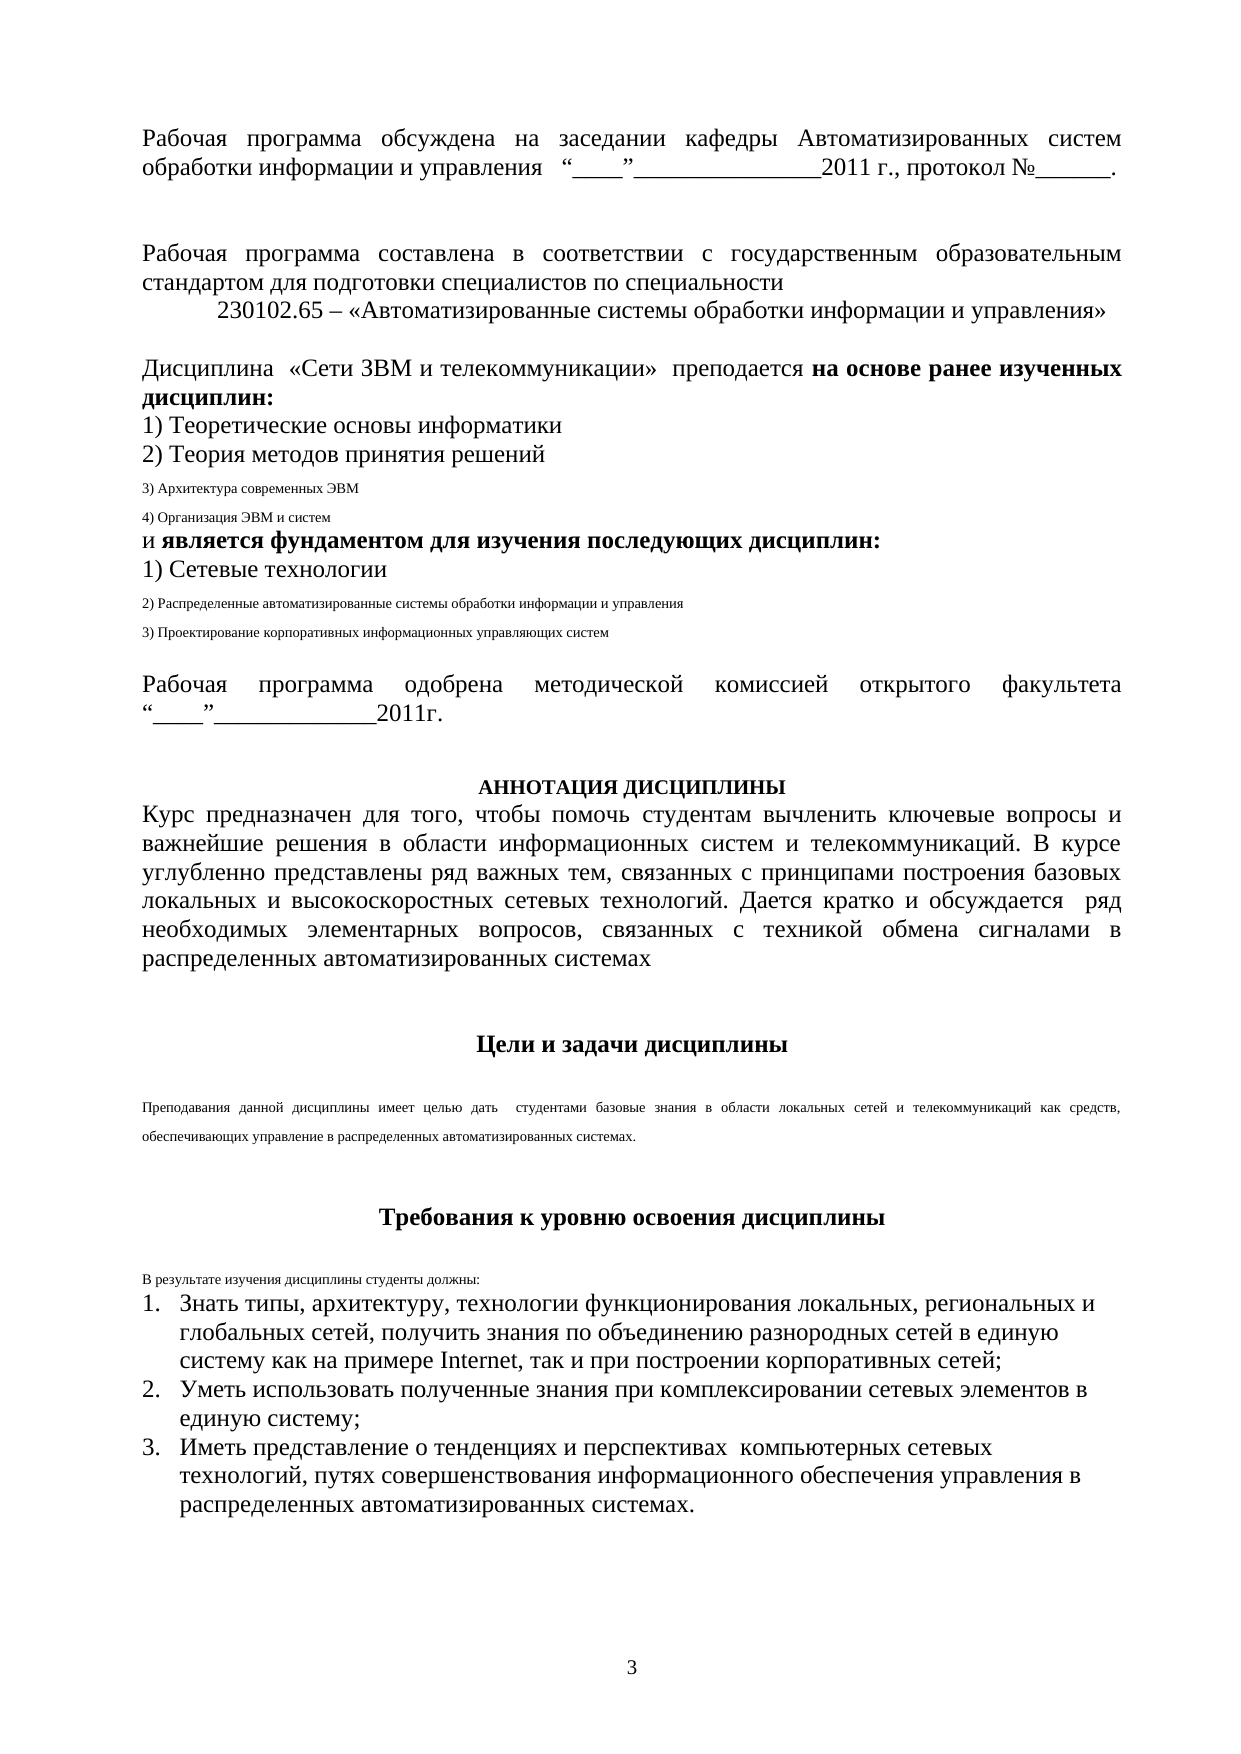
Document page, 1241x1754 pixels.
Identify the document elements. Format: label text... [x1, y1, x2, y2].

text Дисциплина «Сети ЗВМ и телекоммуникации» преподается на основе ранее изученных дисциплин: [142, 353, 1122, 411]
list Уметь использовать полученные знания при комплексировании сетевых элементов в единую систему; [142, 1374, 1122, 1432]
text Рабочая программа одобрена методической комиссией открытого факультета “____”_____________2011г. [142, 669, 1122, 727]
text Курс предназначен для того, чтобы помочь студентам вычленить ключевые вопросы и важнейшие решения в области информационных систем и телекоммуникаций. В курсе углубленно представлены ряд важных тем, связанных с принципами построения базовых локальных и высокоскоростных сетевых технологий. Дается кратко и обсуждается ряд необходимых элементарных вопросов, связанных с техникой обмена сигналами в распределенных автоматизированных системах [142, 799, 1122, 972]
text 2) Распределенные автоматизированные системы обработки информации и управления [142, 583, 1122, 612]
text Рабочая программа составлена в соответствии с государственным образовательным стандартом для подготовки специалистов по специальности [142, 238, 1122, 296]
list Знать типы, архитектуру, технологии функционирования локальных, региональных и глобальных сетей, получить знания по объединению разнородных сетей в единую систему как на примере Internet, так и при построении корпоративных сетей; [142, 1288, 1122, 1374]
text 2) Теория методов принятия решений [142, 439, 1122, 468]
text В результате изучения дисциплины студенты должны: [142, 1259, 1122, 1288]
text 3) Архитектура современных ЭВМ [142, 468, 1122, 497]
text 1) Теоретические основы информатики [142, 411, 1122, 439]
list Иметь представление о тенденциях и перспективах компьютерных сетевых технологий, путях совершенствования информационного обеспечения управления в распределенных автоматизированных системах. [142, 1432, 1122, 1518]
text 3) Проектирование корпоративных информационных управляющих систем [142, 612, 1122, 641]
text Рабочая программа обсуждена на заседании кафедры Автоматизированных систем обработки информации и управления “____”_______________2011 г., протокол №______. [142, 123, 1122, 181]
text Требования к уровню освоения дисциплины [142, 1202, 1122, 1230]
text Преподавания данной дисциплины имеет целью дать студентами базовые знания в области локальных сетей и телекоммуникаций как средств, обеспечивающих управление в распределенных автоматизированных системах. [142, 1087, 1122, 1144]
text 1) Сетевые технологии [142, 554, 1122, 583]
text и является фундаментом для изучения последующих дисциплин: [142, 526, 1122, 554]
text 4) Организация ЭВМ и систем [142, 497, 1122, 526]
text 230102.65 – «Автоматизированные системы обработки информации и управления» [142, 296, 1122, 324]
text Цели и задачи дисциплины [142, 1029, 1122, 1058]
text АННОТАЦИЯ ДИСЦИПЛИНЫ [142, 775, 1122, 799]
